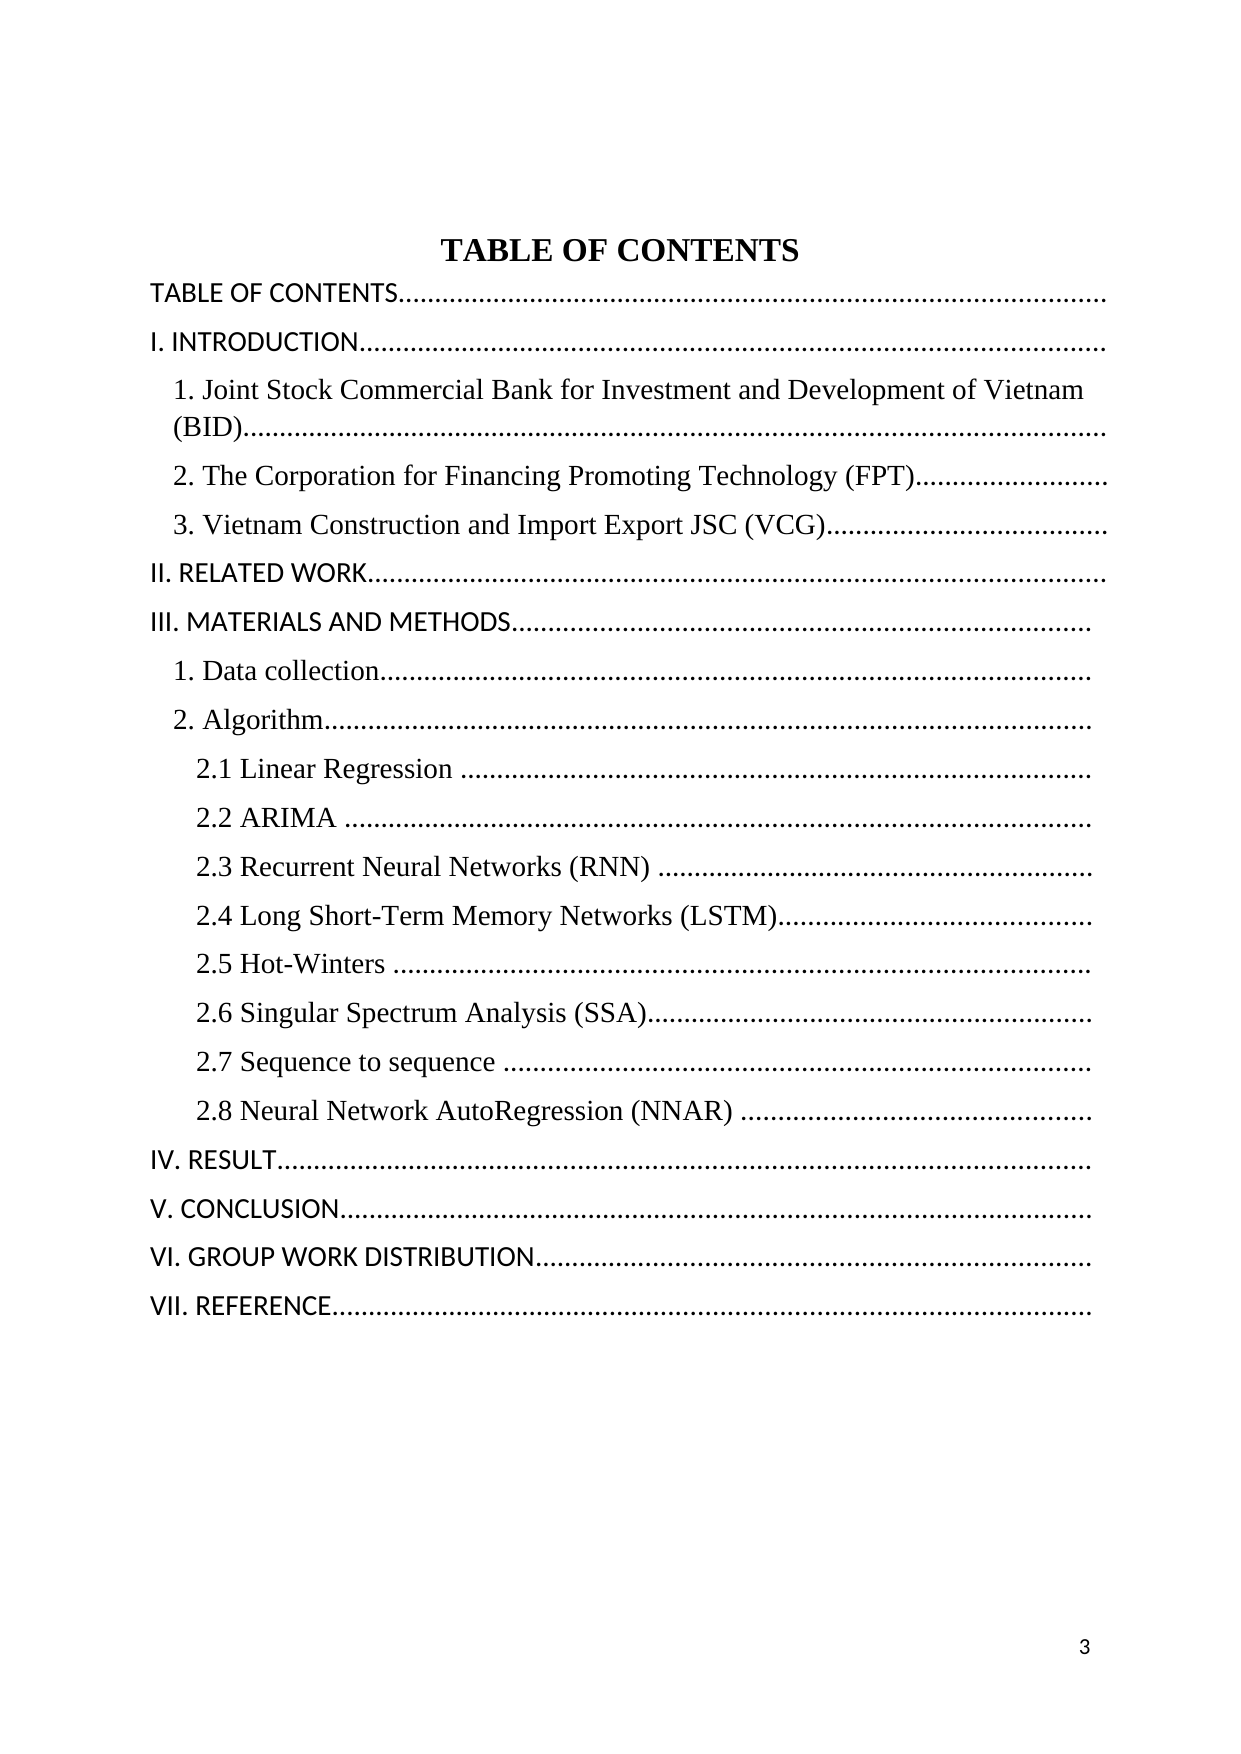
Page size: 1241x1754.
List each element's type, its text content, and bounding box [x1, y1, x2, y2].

subtitle TABLE OF CONTENTS [150, 230, 1090, 268]
